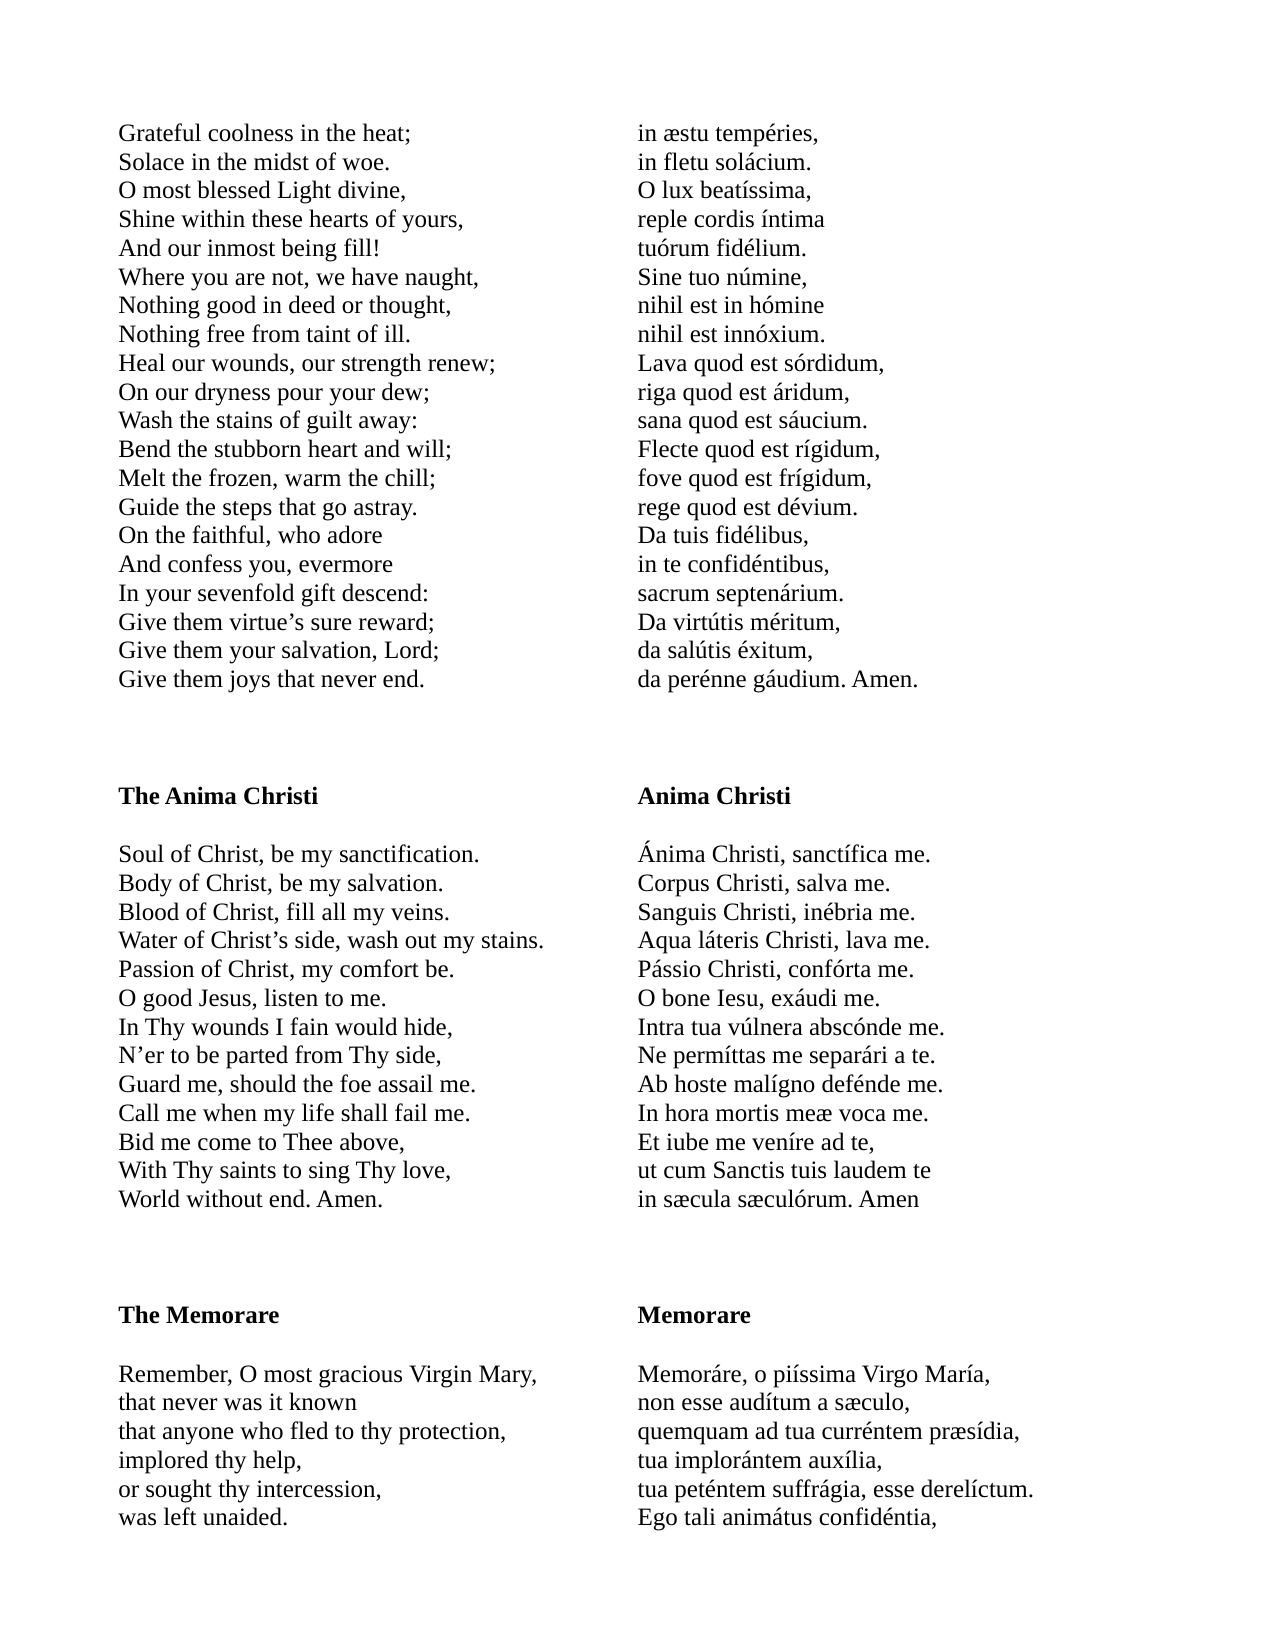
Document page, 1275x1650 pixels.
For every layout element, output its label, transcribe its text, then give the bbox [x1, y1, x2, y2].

table_cell The Anima Christi Soul of Christ, be my sanctification. Body of Christ, be my salvation. Blood of Christ, fill all my veins. Water of Christ’s side, wash out my stains. Passion of Christ, my comfort be. O good Jesus, listen to me. In Thy wounds I fain would hide, N’er to be parted from Thy side, Guard me, should the foe assail me. Call me when my life shall fail me. Bid me come to Thee above, With Thy saints to sing Thy love, World without end. Amen. [118, 781, 637, 1301]
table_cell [638, 118, 1157, 781]
table_cell Anima Christi Ánima Christi, sanctífica me. Corpus Christi, salva me. Sanguis Christi, inébria me. Aqua láteris Christi, lava me. Pássio Christi, confórta me. O bone Iesu, exáudi me. Intra tua vúlnera abscónde me. Ne permíttas me separári a te. Ab hoste malígno defénde me. In hora mortis meæ voca me. Et iube me veníre ad te, ut cum Sanctis tuis laudem te in sæcula sæculórum. Amen [638, 781, 1157, 1301]
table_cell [118, 118, 637, 781]
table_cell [638, 1301, 1157, 1531]
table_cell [118, 1301, 637, 1531]
